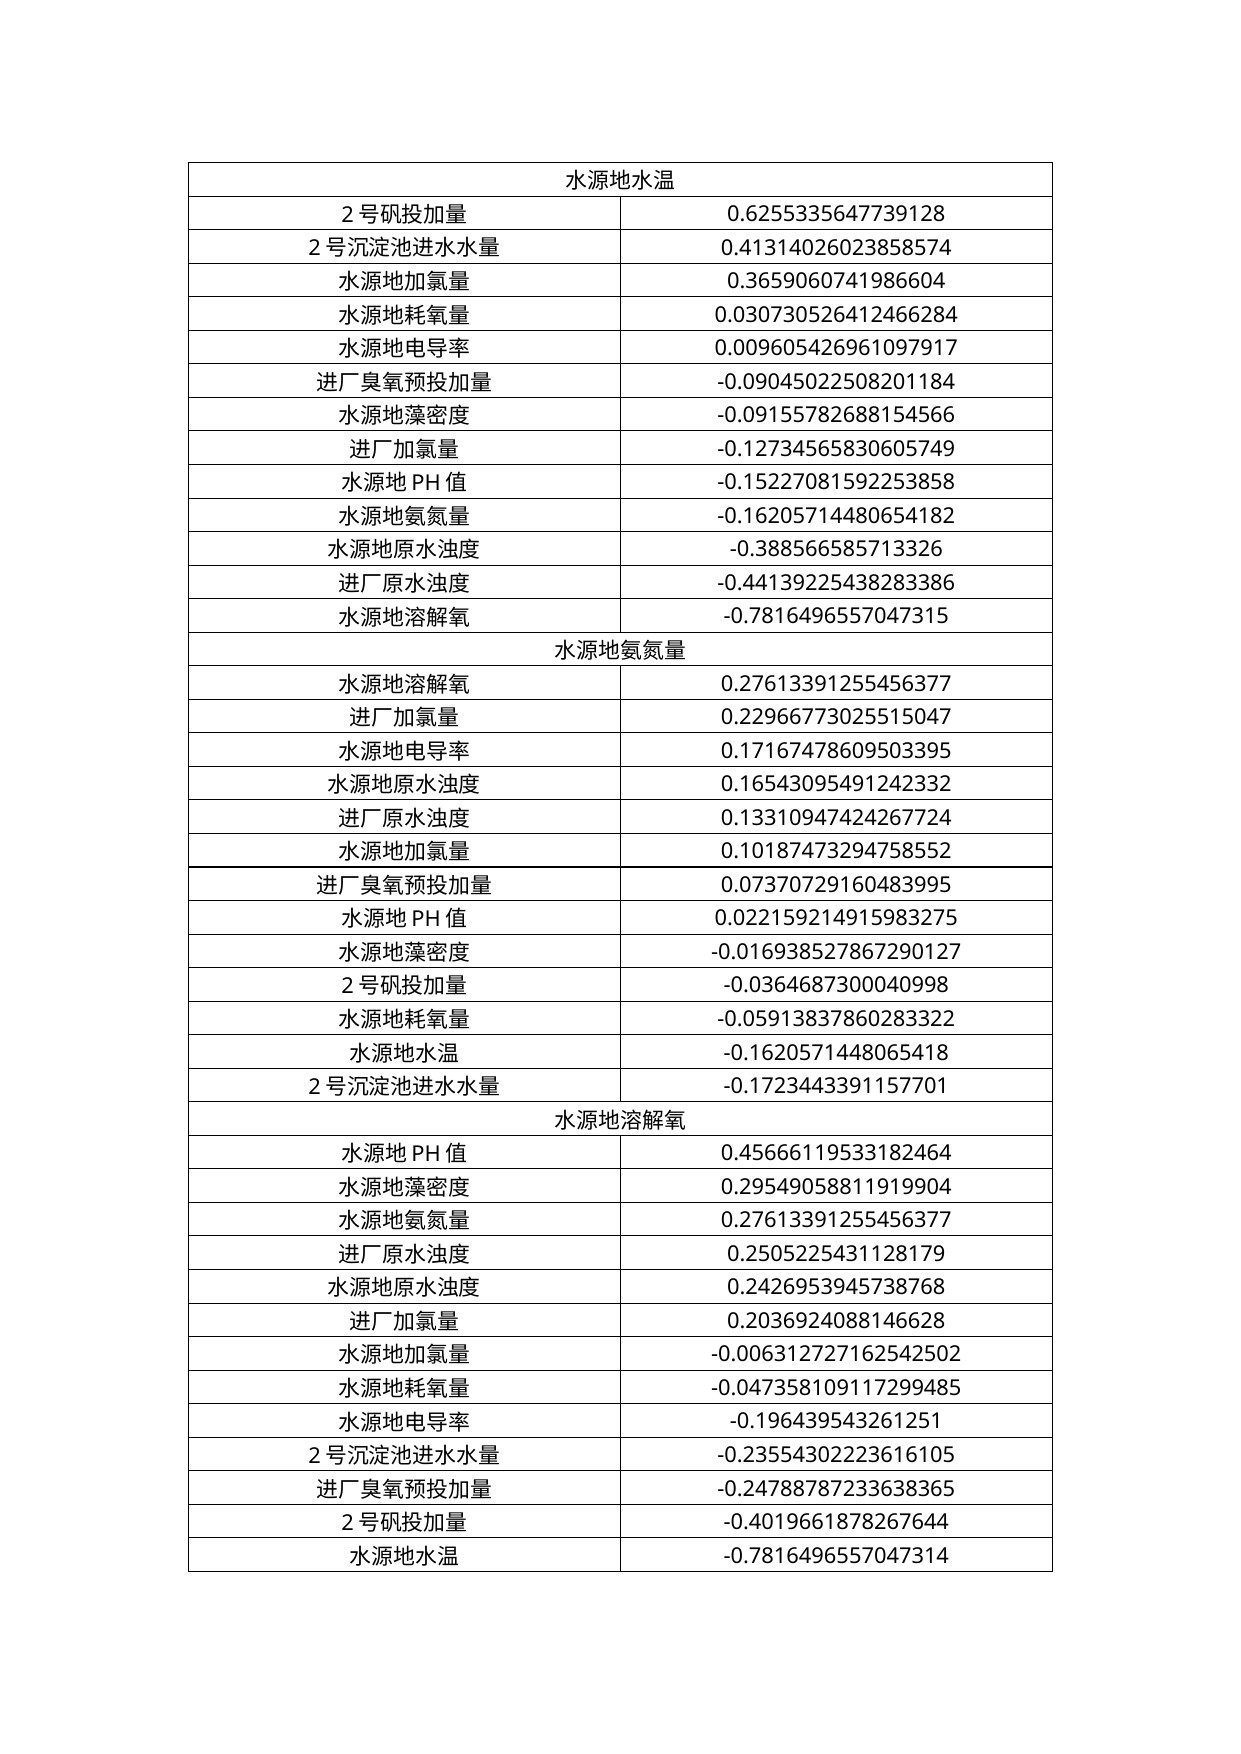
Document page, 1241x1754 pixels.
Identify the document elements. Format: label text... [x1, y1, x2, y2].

table_cell -0.388566585713326 [621, 532, 1052, 564]
table_cell 进厂臭氧预投加量 [189, 868, 620, 900]
table_cell -0.05913837860283322 [621, 1002, 1052, 1034]
table_cell 0.41314026023858574 [621, 230, 1052, 263]
table_cell 0.07370729160483995 [621, 868, 1052, 900]
table_cell 2号矾投加量 [189, 1505, 620, 1537]
table_cell 水源地加氯量 [189, 1337, 620, 1369]
table_cell -0.09155782688154566 [621, 398, 1052, 430]
table_cell 进厂加氯量 [189, 700, 620, 732]
table_cell 2号沉淀池进水水量 [189, 1438, 620, 1470]
table_cell -0.0364687300040998 [621, 968, 1052, 1001]
table_cell 水源地水温 [189, 163, 1052, 196]
table_cell 水源地电导率 [189, 733, 620, 766]
table_cell -0.016938527867290127 [621, 935, 1052, 967]
table_cell 水源地耗氧量 [189, 297, 620, 330]
table_cell 水源地加氯量 [189, 264, 620, 296]
table_cell -0.12734565830605749 [621, 431, 1052, 464]
table_cell -0.16205714480654182 [621, 499, 1052, 531]
table_cell -0.1620571448065418 [621, 1035, 1052, 1068]
table_cell -0.1723443391157701 [621, 1069, 1052, 1101]
table_cell 进厂原水浊度 [189, 800, 620, 833]
table_cell -0.09045022508201184 [621, 364, 1052, 397]
table_cell -0.196439543261251 [621, 1404, 1052, 1437]
table_cell 0.2036924088146628 [621, 1304, 1052, 1336]
table_cell -0.047358109117299485 [621, 1371, 1052, 1403]
table_cell 水源地原水浊度 [189, 1270, 620, 1302]
table_cell 0.009605426961097917 [621, 331, 1052, 363]
table_cell -0.006312727162542502 [621, 1337, 1052, 1369]
table_cell 水源地原水浊度 [189, 532, 620, 564]
table_cell 2号矾投加量 [189, 968, 620, 1001]
table_cell -0.15227081592253858 [621, 465, 1052, 497]
table_cell 水源地PH值 [189, 1136, 620, 1168]
table_cell 水源地溶解氧 [189, 666, 620, 699]
table_cell 水源地耗氧量 [189, 1371, 620, 1403]
table_cell 0.2426953945738768 [621, 1270, 1052, 1302]
table_cell 0.27613391255456377 [621, 666, 1052, 699]
table_cell 0.13310947424267724 [621, 800, 1052, 833]
table_cell 2号矾投加量 [189, 197, 620, 229]
table_cell 水源地藻密度 [189, 1169, 620, 1202]
table_cell 水源地藻密度 [189, 398, 620, 430]
table_cell 0.022159214915983275 [621, 901, 1052, 933]
table_cell 水源地氨氮量 [189, 499, 620, 531]
table_cell 0.2505225431128179 [621, 1236, 1052, 1269]
table_cell 0.3659060741986604 [621, 264, 1052, 296]
table_cell 0.6255335647739128 [621, 197, 1052, 229]
table_cell 水源地原水浊度 [189, 767, 620, 799]
table_cell 水源地氨氮量 [189, 1203, 620, 1235]
table_cell 进厂臭氧预投加量 [189, 364, 620, 397]
table_cell 水源地藻密度 [189, 935, 620, 967]
table_cell -0.24788787233638365 [621, 1471, 1052, 1504]
table_cell 水源地水温 [189, 1035, 620, 1068]
table_cell 2号沉淀池进水水量 [189, 1069, 620, 1101]
table_cell 进厂加氯量 [189, 1304, 620, 1336]
table_cell 水源地电导率 [189, 331, 620, 363]
table_cell 0.16543095491242332 [621, 767, 1052, 799]
table_cell 进厂原水浊度 [189, 1236, 620, 1269]
table_cell 0.45666119533182464 [621, 1136, 1052, 1168]
table_cell 0.030730526412466284 [621, 297, 1052, 330]
table_cell 水源地电导率 [189, 1404, 620, 1437]
table_cell -0.4019661878267644 [621, 1505, 1052, 1537]
table_cell 0.22966773025515047 [621, 700, 1052, 732]
table_cell 0.27613391255456377 [621, 1203, 1052, 1235]
table_cell 进厂臭氧预投加量 [189, 1471, 620, 1504]
table_cell -0.7816496557047314 [621, 1538, 1052, 1571]
table_cell 进厂原水浊度 [189, 566, 620, 598]
table_cell 水源地水温 [189, 1538, 620, 1571]
table_cell 进厂加氯量 [189, 431, 620, 464]
table_cell -0.44139225438283386 [621, 566, 1052, 598]
table_cell 2号沉淀池进水水量 [189, 230, 620, 263]
table_cell -0.23554302223616105 [621, 1438, 1052, 1470]
table_cell 水源地加氯量 [189, 834, 620, 866]
table_cell 水源地溶解氧 [189, 599, 620, 632]
table_cell -0.7816496557047315 [621, 599, 1052, 632]
table_cell 水源地PH值 [189, 901, 620, 933]
table_cell 水源地溶解氧 [189, 1102, 1052, 1135]
table_cell 0.10187473294758552 [621, 834, 1052, 866]
table_cell 0.17167478609503395 [621, 733, 1052, 766]
table_cell 水源地氨氮量 [189, 633, 1052, 665]
table_cell 水源地耗氧量 [189, 1002, 620, 1034]
table_cell 0.29549058811919904 [621, 1169, 1052, 1202]
table_cell 水源地PH值 [189, 465, 620, 497]
